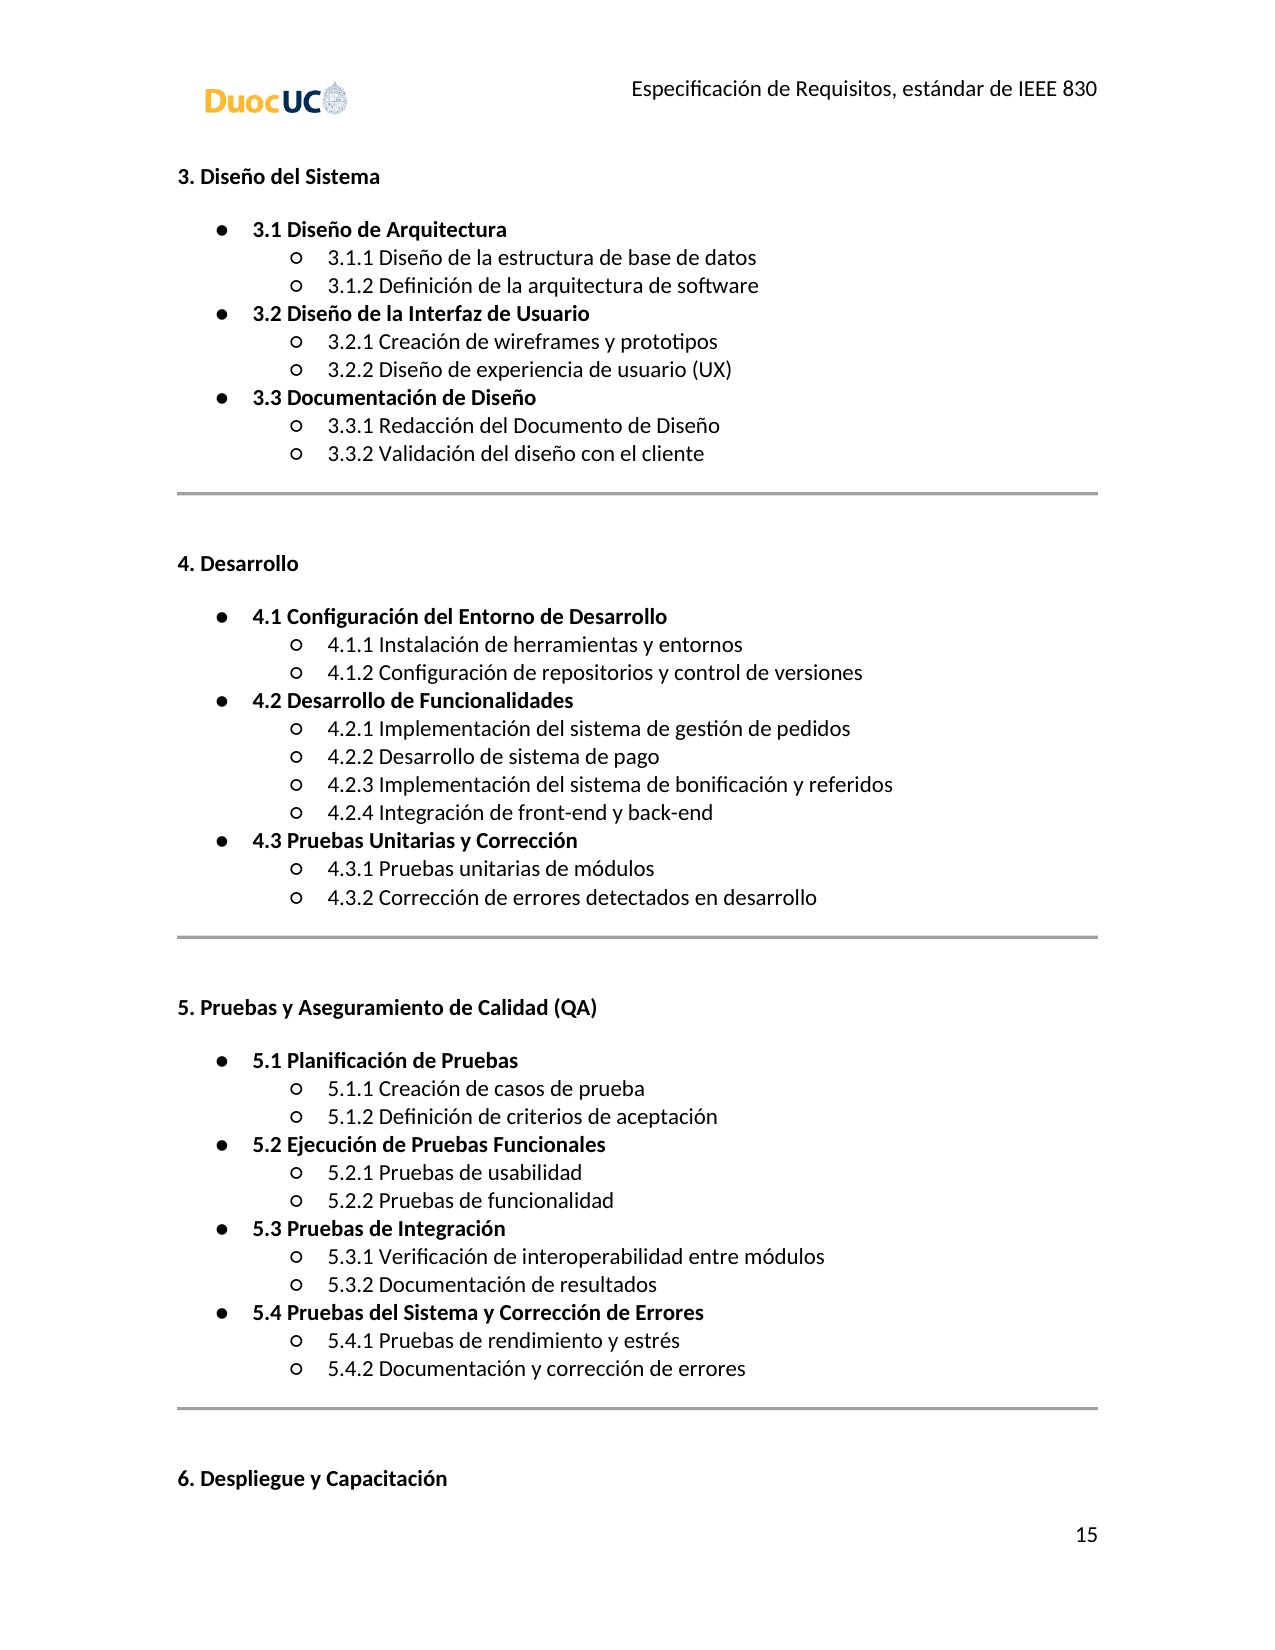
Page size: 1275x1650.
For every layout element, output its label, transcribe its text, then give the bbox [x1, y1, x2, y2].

list 5.2.2 Pruebas de funcionalidad [290, 1186, 1098, 1214]
list 5.4.2 Documentación y corrección de errores [290, 1354, 1098, 1382]
list 5.2.1 Pruebas de usabilidad [290, 1158, 1098, 1186]
list 4.2.4 Integración de front-end y back-end [290, 798, 1098, 827]
list 4.1.1 Instalación de herramientas y entornos [290, 630, 1098, 658]
list 5.1.1 Creación de casos de prueba [290, 1074, 1098, 1102]
list 5.1 Planificación de Pruebas [215, 1046, 1098, 1074]
list 4.3 Pruebas Unitarias y Corrección [215, 827, 1098, 854]
list 3.2 Diseño de la Interfaz de Usuario [215, 299, 1098, 327]
list 3.1 Diseño de Arquitectura [215, 215, 1098, 243]
list 3.3.1 Redacción del Documento de Diseño [290, 411, 1098, 439]
list 5.3.2 Documentación de resultados [290, 1270, 1098, 1298]
list 5.3.1 Verificación de interoperabilidad entre módulos [290, 1242, 1098, 1270]
list 5.4 Pruebas del Sistema y Corrección de Errores [215, 1298, 1098, 1326]
text 3. Diseño del Sistema [177, 162, 1098, 190]
list 5.2 Ejecución de Pruebas Funcionales [215, 1130, 1098, 1158]
list 5.4.1 Pruebas de rendimiento y estrés [290, 1326, 1098, 1354]
text 6. Despliegue y Capacitación [177, 1464, 1098, 1492]
list 3.1.1 Diseño de la estructura de base de datos [290, 243, 1098, 271]
list 5.3 Pruebas de Integración [215, 1214, 1098, 1242]
list 4.3.1 Pruebas unitarias de módulos [290, 854, 1098, 883]
list 4.2.2 Desarrollo de sistema de pago [290, 742, 1098, 771]
list 3.1.2 Definición de la arquitectura de software [290, 271, 1098, 299]
list 4.3.2 Corrección de errores detectados en desarrollo [290, 883, 1098, 911]
list 3.2.2 Diseño de experiencia de usuario (UX) [290, 355, 1098, 383]
list 3.3 Documentación de Diseño [215, 383, 1098, 411]
list 3.3.2 Validación del diseño con el cliente [290, 439, 1098, 467]
text 5. Pruebas y Aseguramiento de Calidad (QA) [177, 993, 1098, 1021]
list 4.2 Desarrollo de Funcionalidades [215, 686, 1098, 714]
list 4.2.1 Implementación del sistema de gestión de pedidos [290, 714, 1098, 742]
list 3.2.1 Creación de wireframes y prototipos [290, 327, 1098, 355]
list 4.1 Configuración del Entorno de Desarrollo [215, 602, 1098, 630]
text 4. Desarrollo [177, 549, 1098, 577]
picture [198, 78, 352, 117]
list 5.1.2 Definición de criterios de aceptación [290, 1102, 1098, 1130]
list 4.1.2 Configuración de repositorios y control de versiones [290, 658, 1098, 686]
list 4.2.3 Implementación del sistema de bonificación y referidos [290, 771, 1098, 798]
